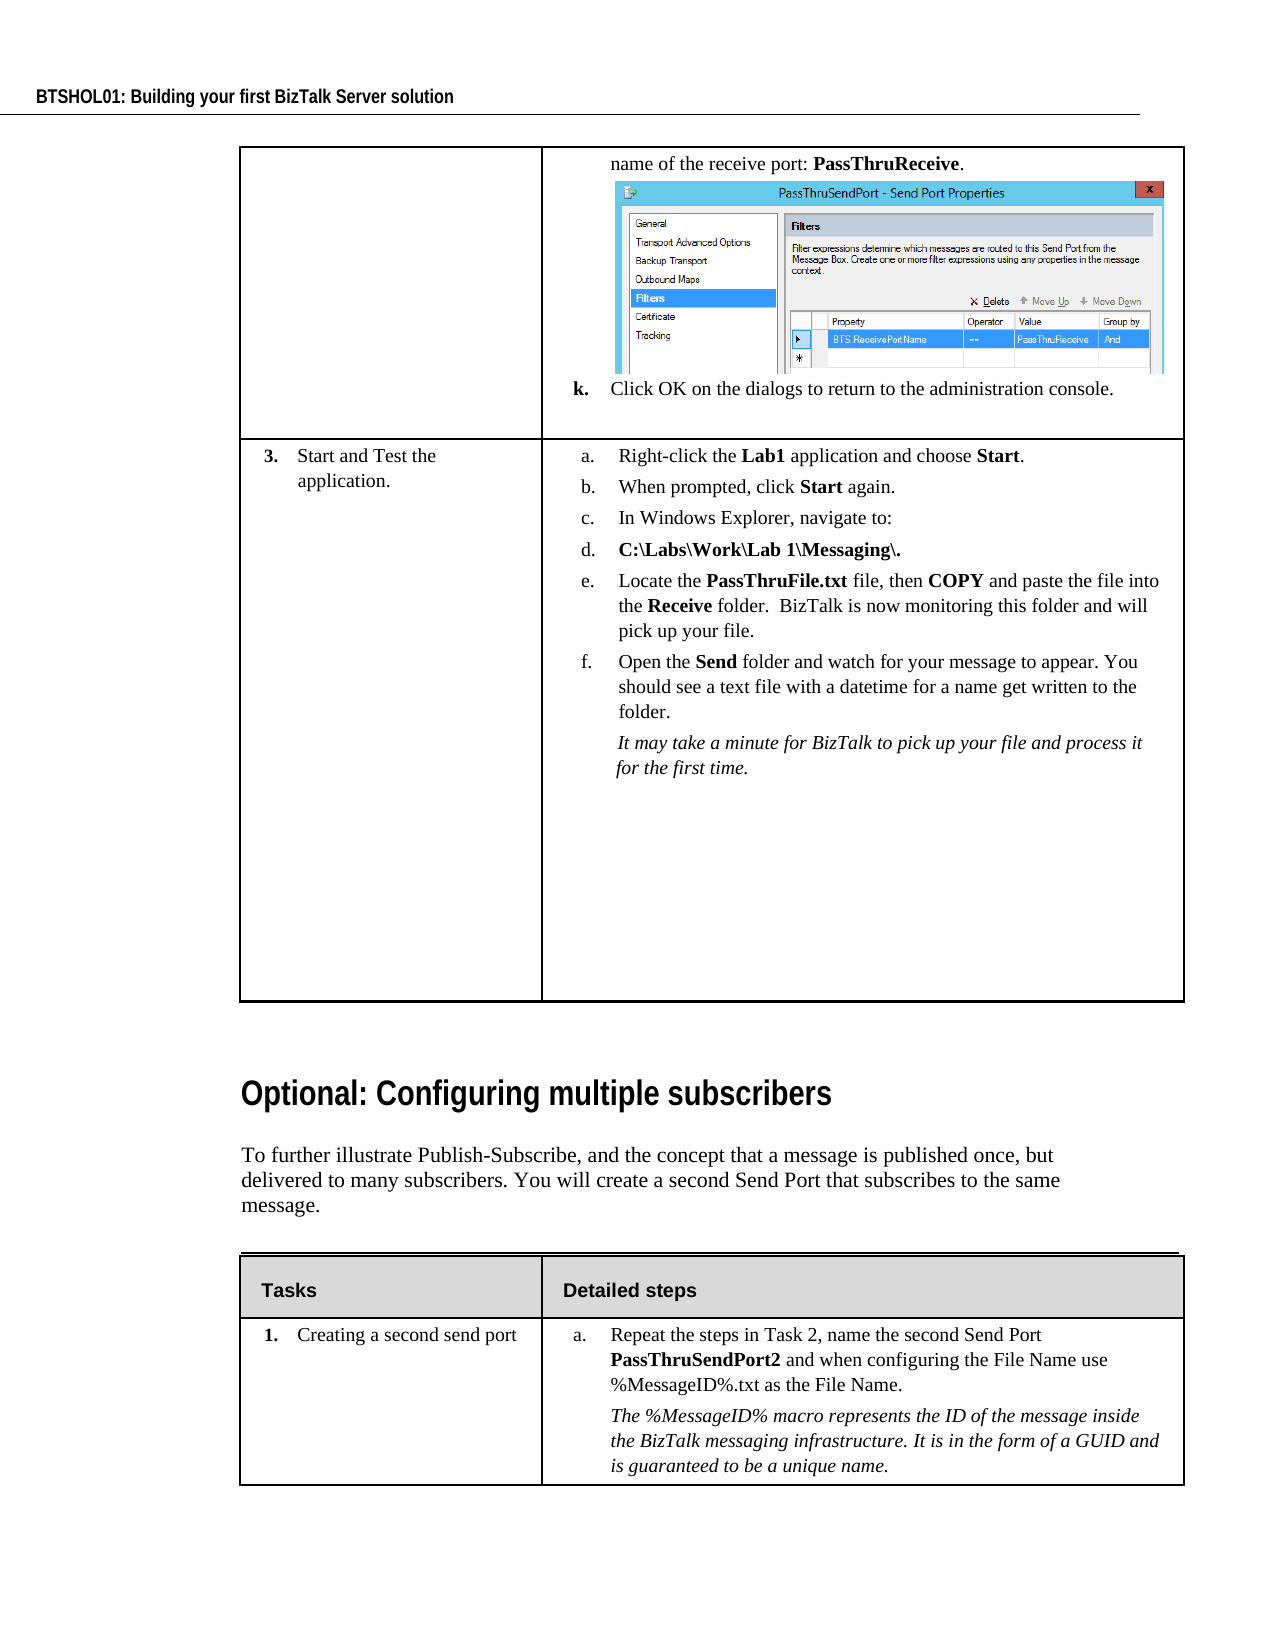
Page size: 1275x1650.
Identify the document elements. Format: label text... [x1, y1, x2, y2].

table_cell Right-click the Lab1 application and choose Start. When prompted, click Start again. In Windows Explorer, navigate to: C:\Labs\Work\Lab 1\Messaging\. Locate the PassThruFile.txt file, then COPY and paste the file into the Receive folder. BizTalk is now monitoring this folder and will pick up your file. Open the Send folder and watch for your message to appear. You should see a text file with a datetime for a name get written to the folder. It may take a minute for BizTalk to pick up your file and process it for the first time. [543, 440, 1183, 1000]
text Optional: Configuring multiple subscribers [241, 1072, 1140, 1113]
table_header Tasks [241, 1257, 541, 1317]
table_cell Repeat the steps in Task 2, name the second Send Port PassThruSendPort2 and when configuring the File Name use %MessageID%.txt as the File Name. The %MessageID% macro represents the ID of the message inside the BizTalk messaging infrastructure. It is in the form of a GUID and is guaranteed to be a unique name. [543, 1319, 1183, 1484]
table_cell Start and Test the application. [241, 440, 541, 1000]
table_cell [241, 148, 541, 438]
text To further illustrate Publish-Subscribe, and the concept that a message is published once, but delivered to many subscribers. You will create a second Send Port that subscribes to the same message. [241, 1142, 1118, 1217]
table_cell Creating a second send port [241, 1319, 541, 1484]
picture [615, 181, 1165, 374]
table_header Detailed steps [543, 1257, 1183, 1317]
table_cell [543, 148, 1183, 438]
